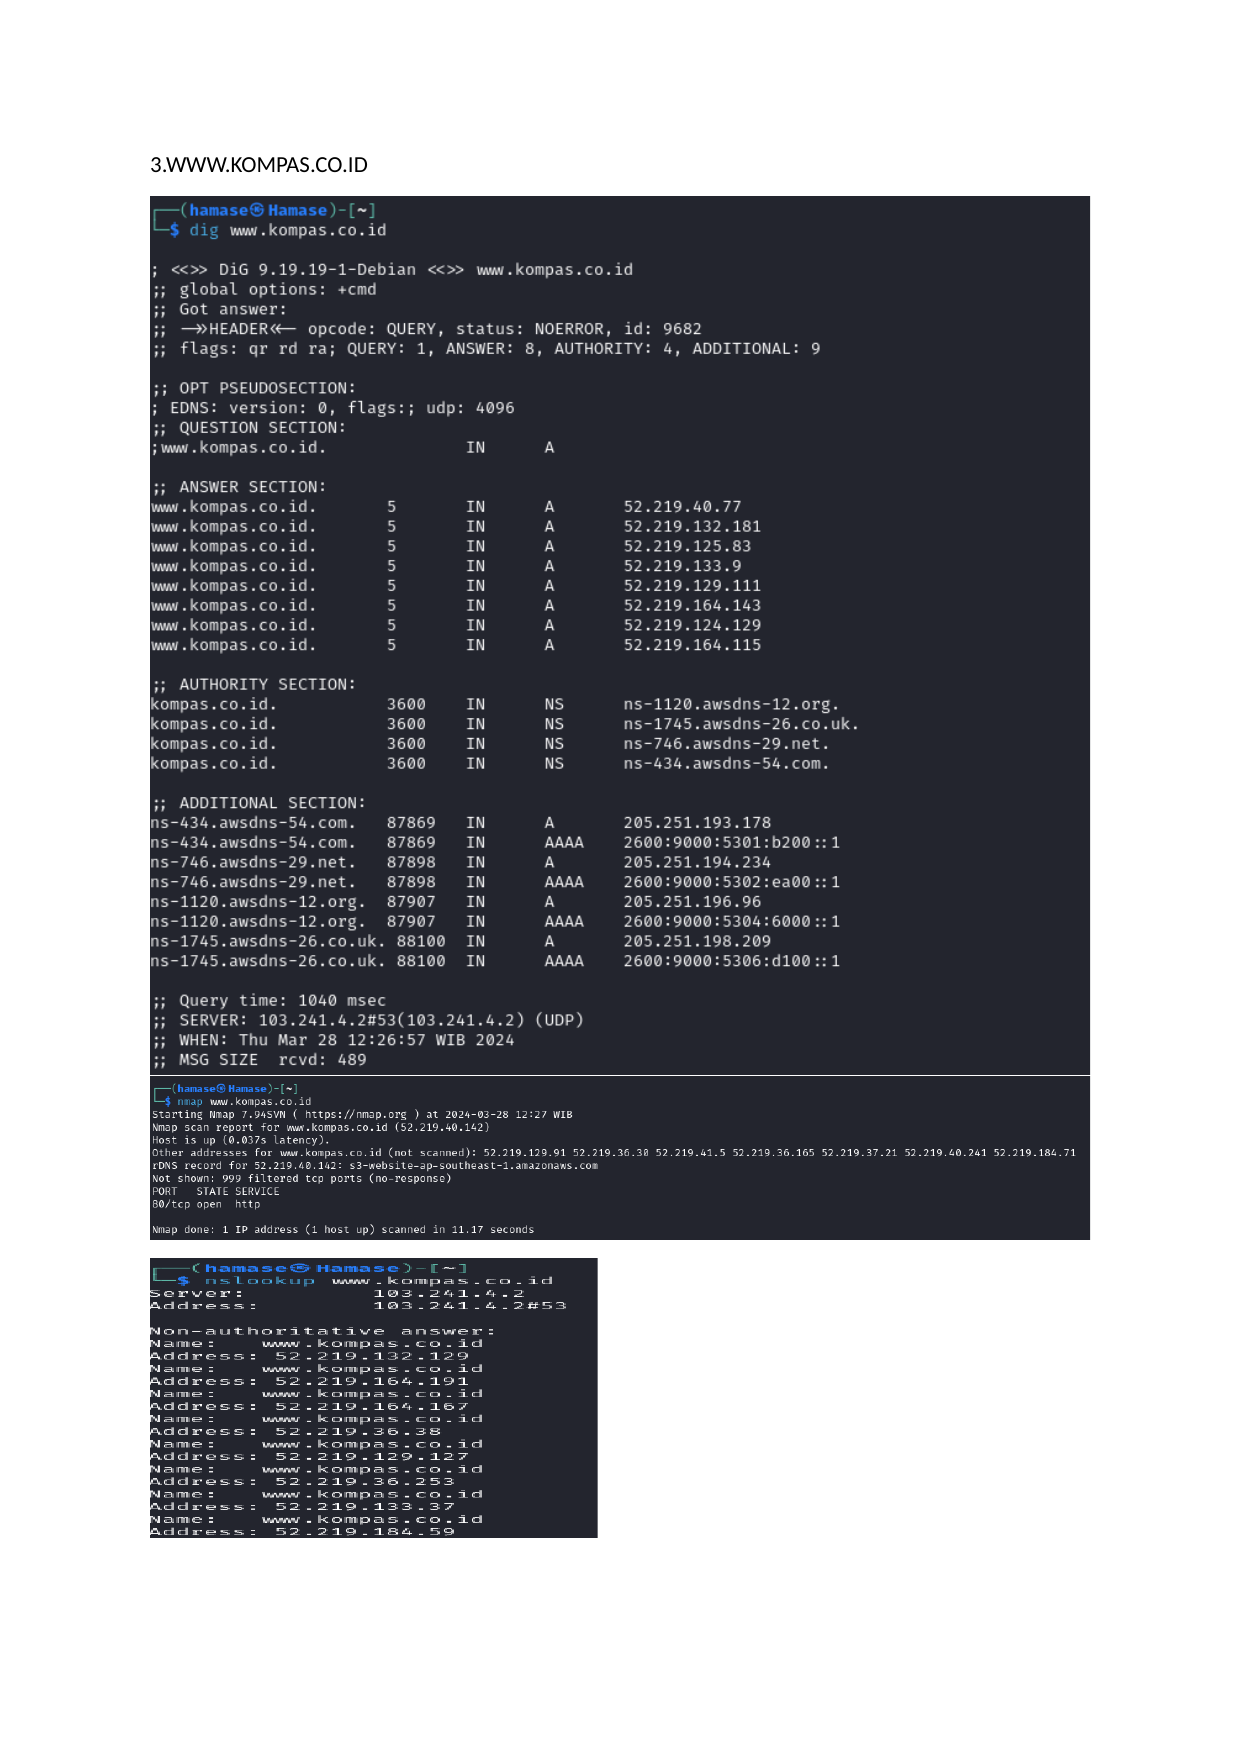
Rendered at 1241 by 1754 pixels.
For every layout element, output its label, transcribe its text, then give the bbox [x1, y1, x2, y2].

picture [150, 1076, 1091, 1240]
picture [150, 1258, 598, 1538]
text 3.WWW.KOMPAS.CO.ID [150, 150, 1090, 178]
picture [150, 196, 1091, 1075]
